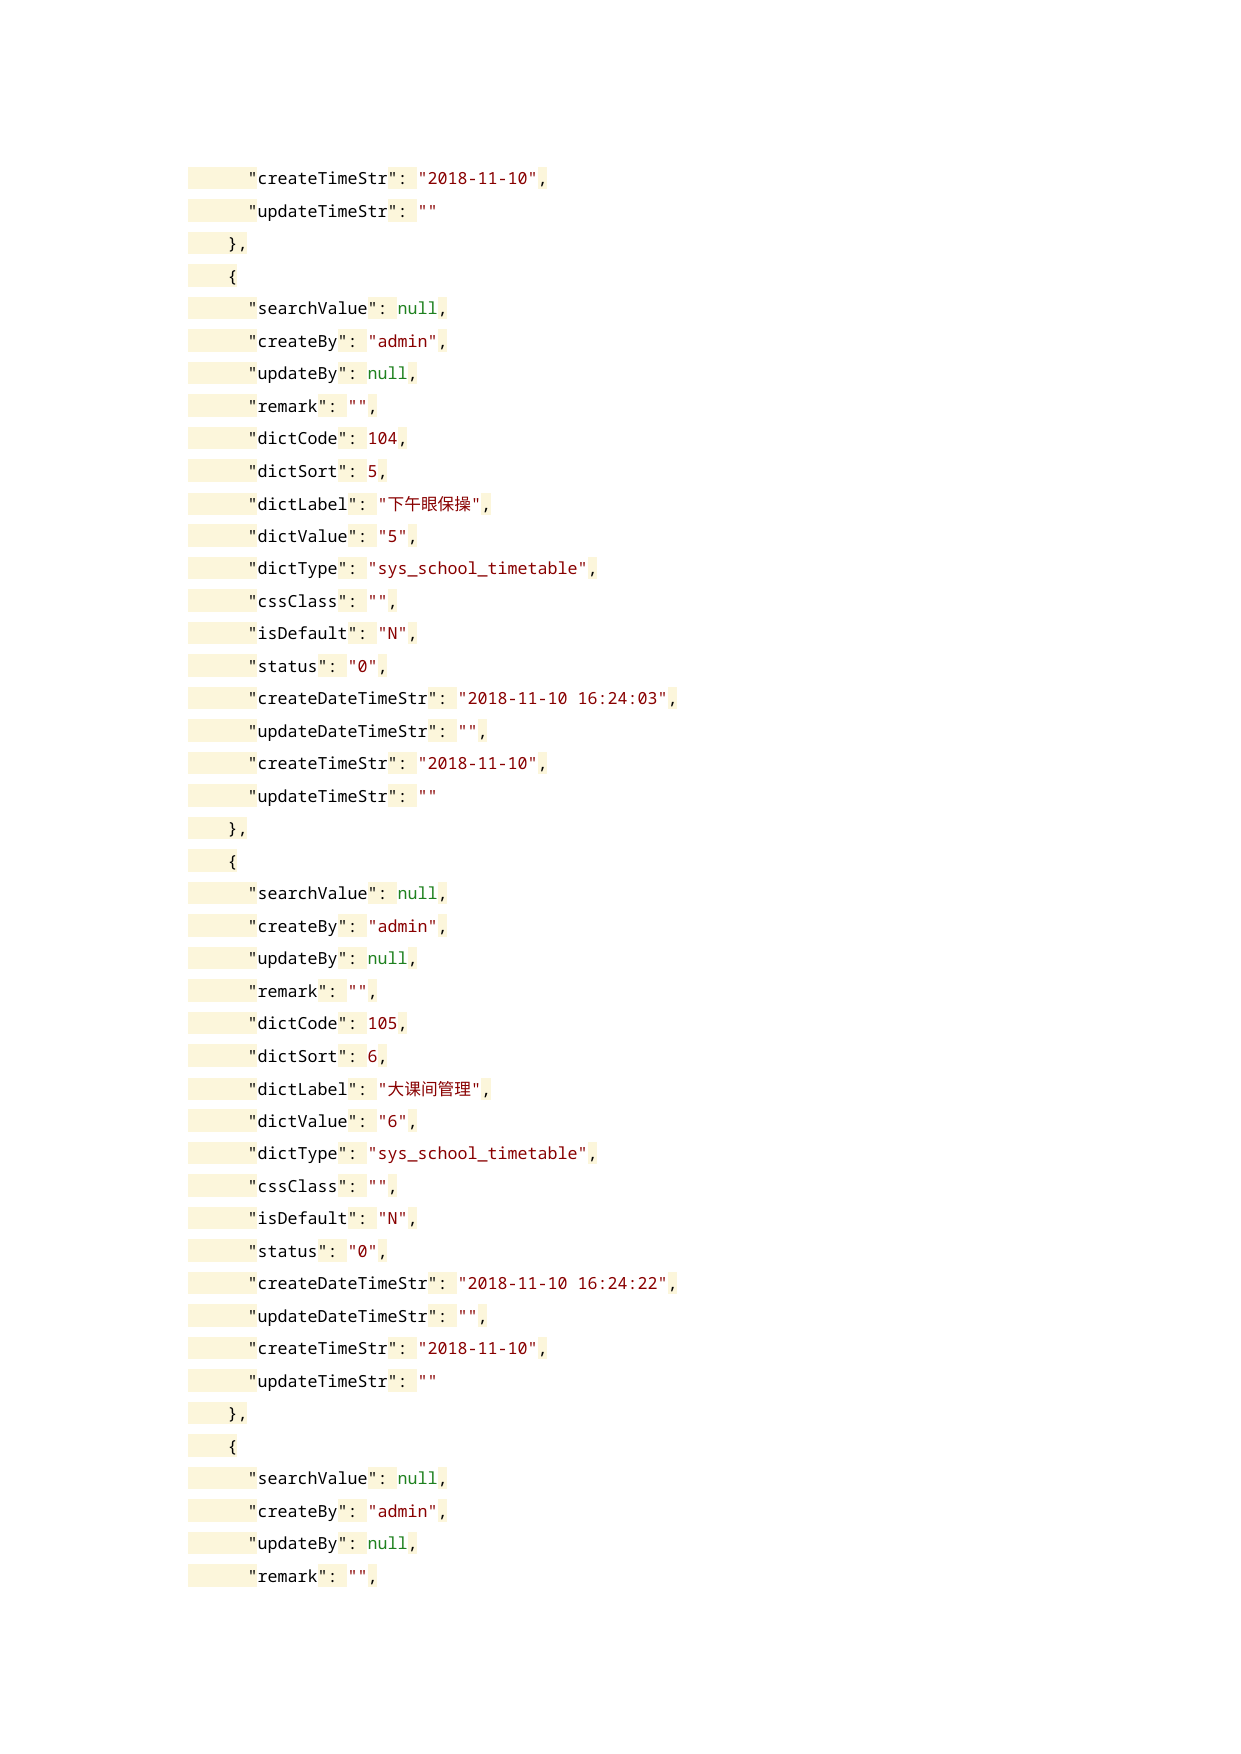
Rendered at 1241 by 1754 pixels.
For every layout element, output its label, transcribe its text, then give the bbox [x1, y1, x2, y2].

text "createBy": "admin", [187, 1494, 1053, 1527]
text "searchValue": null, [187, 877, 1053, 909]
text "remark": "", [187, 389, 1053, 422]
text "updateTimeStr": "" [187, 1364, 1053, 1397]
text "dictLabel": "下午眼保操", [187, 487, 1053, 519]
text "createBy": "admin", [187, 909, 1053, 942]
text "updateTimeStr": "" [187, 194, 1053, 227]
text }, [187, 227, 1053, 259]
text "createTimeStr": "2018-11-10", [187, 747, 1053, 779]
text "remark": "", [187, 974, 1053, 1007]
text "updateBy": null, [187, 1527, 1053, 1559]
text "createDateTimeStr": "2018-11-10 16:24:22", [187, 1267, 1053, 1299]
text }, [187, 812, 1053, 844]
text "dictCode": 104, [187, 422, 1053, 454]
text "createTimeStr": "2018-11-10", [187, 162, 1053, 194]
text "createDateTimeStr": "2018-11-10 16:24:03", [187, 682, 1053, 714]
text "dictSort": 5, [187, 454, 1053, 487]
text { [187, 844, 1053, 877]
text "searchValue": null, [187, 1462, 1053, 1494]
text "updateBy": null, [187, 942, 1053, 974]
text "remark": "", [187, 1559, 1053, 1592]
text "createBy": "admin", [187, 324, 1053, 357]
text "updateBy": null, [187, 357, 1053, 389]
text "updateTimeStr": "" [187, 779, 1053, 812]
text "dictValue": "6", [187, 1104, 1053, 1137]
text "dictValue": "5", [187, 519, 1053, 552]
text "dictSort": 6, [187, 1039, 1053, 1072]
text "dictType": "sys_school_timetable", [187, 1137, 1053, 1169]
text { [187, 259, 1053, 292]
text }, [187, 1397, 1053, 1429]
text "updateDateTimeStr": "", [187, 1299, 1053, 1332]
text "dictType": "sys_school_timetable", [187, 552, 1053, 584]
text "updateDateTimeStr": "", [187, 714, 1053, 747]
text "dictLabel": "大课间管理", [187, 1072, 1053, 1104]
text "dictCode": 105, [187, 1007, 1053, 1039]
text "searchValue": null, [187, 292, 1053, 324]
text "createTimeStr": "2018-11-10", [187, 1332, 1053, 1364]
text "status": "0", [187, 1234, 1053, 1267]
text { [187, 1429, 1053, 1462]
text "isDefault": "N", [187, 617, 1053, 649]
text "status": "0", [187, 649, 1053, 682]
text "cssClass": "", [187, 584, 1053, 617]
text "isDefault": "N", [187, 1202, 1053, 1234]
text "cssClass": "", [187, 1169, 1053, 1202]
